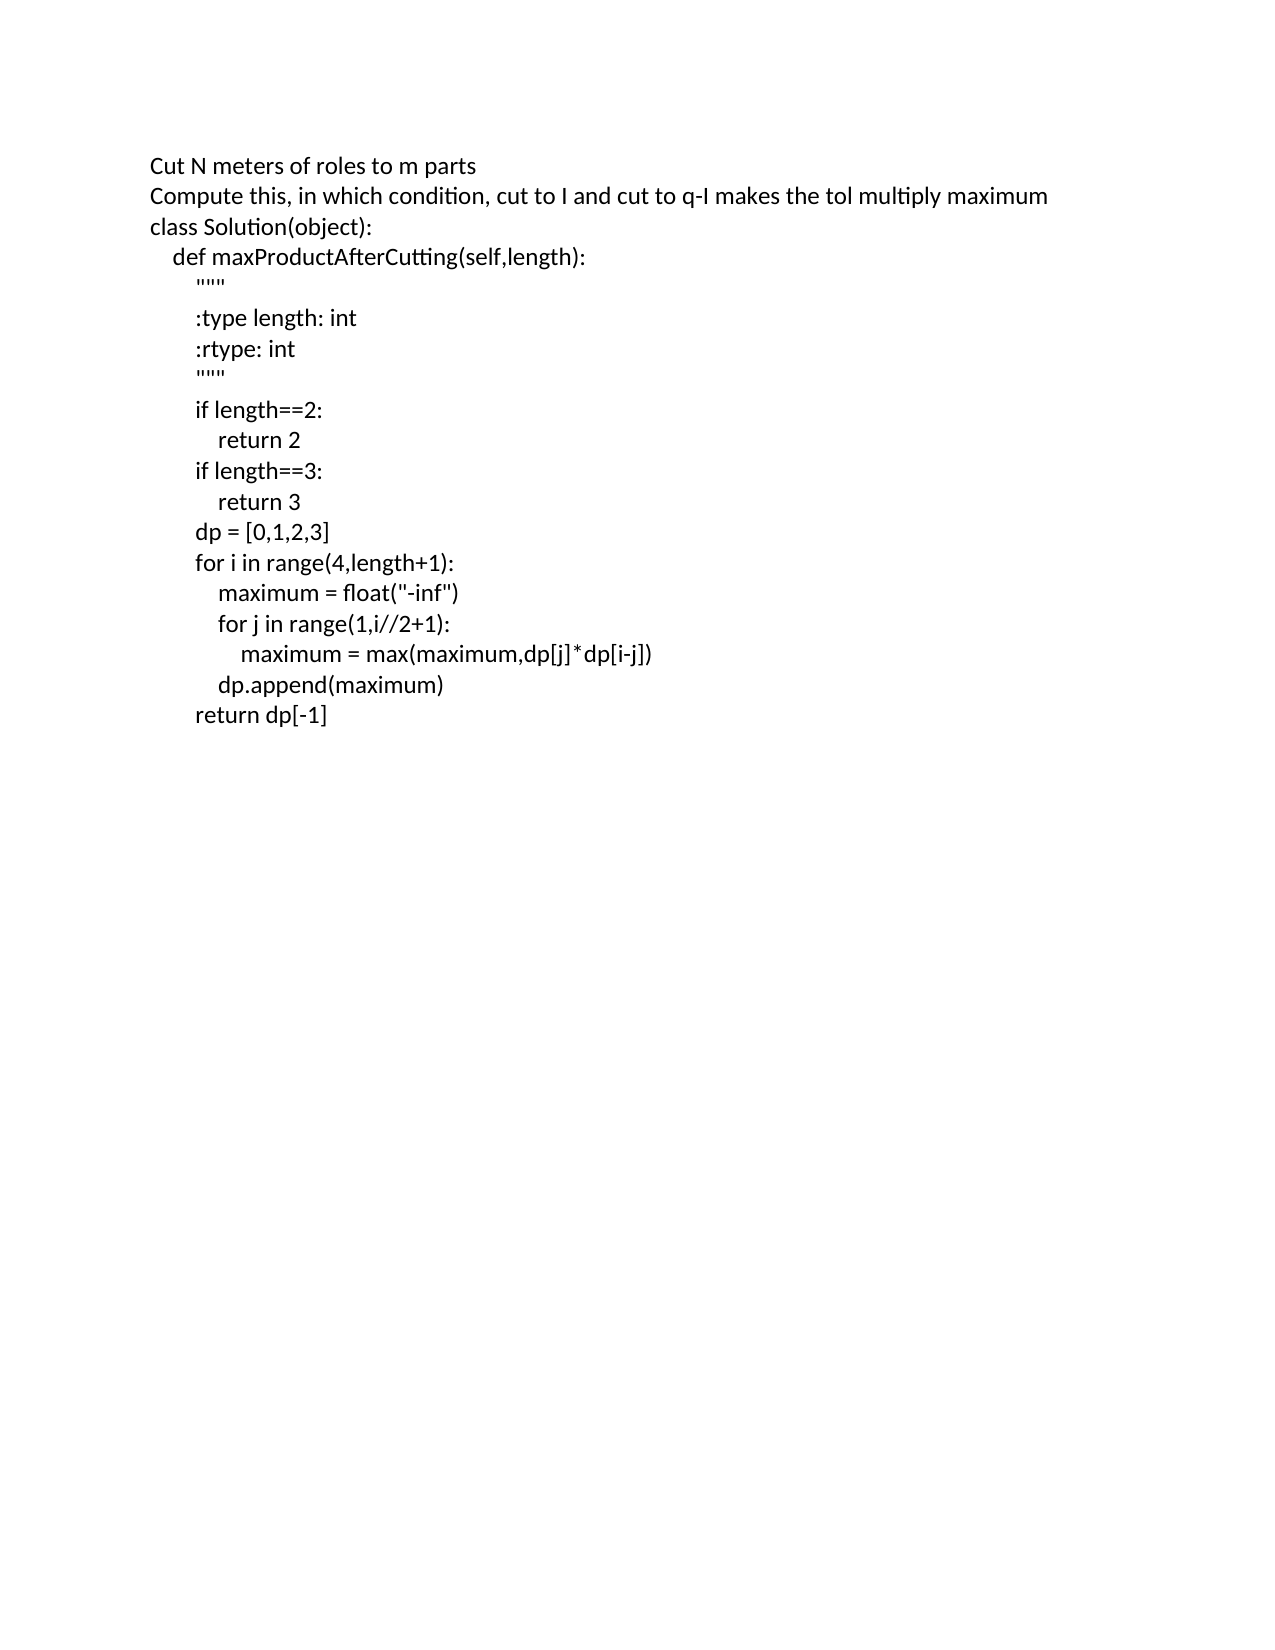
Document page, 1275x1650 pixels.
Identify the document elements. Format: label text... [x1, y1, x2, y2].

text :type length: int [150, 303, 1125, 333]
text maximum = float("-inf") [150, 577, 1125, 608]
text class Solution(object): [150, 211, 1125, 242]
text def maxProductAfterCutting(self,length): [150, 242, 1125, 272]
text maximum = max(maximum,dp[j]*dp[i-j]) [150, 638, 1125, 669]
text return 2 [150, 425, 1125, 455]
text Compute this, in which condition, cut to I and cut to q-I makes the tol multiply maximum [150, 181, 1125, 211]
text for j in range(1,i//2+1): [150, 608, 1125, 638]
text """ [150, 272, 1125, 303]
text :rtype: int [150, 333, 1125, 364]
text return dp[-1] [150, 699, 1125, 730]
text dp.append(maximum) [150, 669, 1125, 699]
text dp = [0,1,2,3] [150, 516, 1125, 547]
text """ [150, 364, 1125, 394]
text if length==2: [150, 394, 1125, 425]
text Cut N meters of roles to m parts [150, 150, 1125, 181]
text for i in range(4,length+1): [150, 547, 1125, 577]
text if length==3: [150, 455, 1125, 486]
text return 3 [150, 486, 1125, 516]
